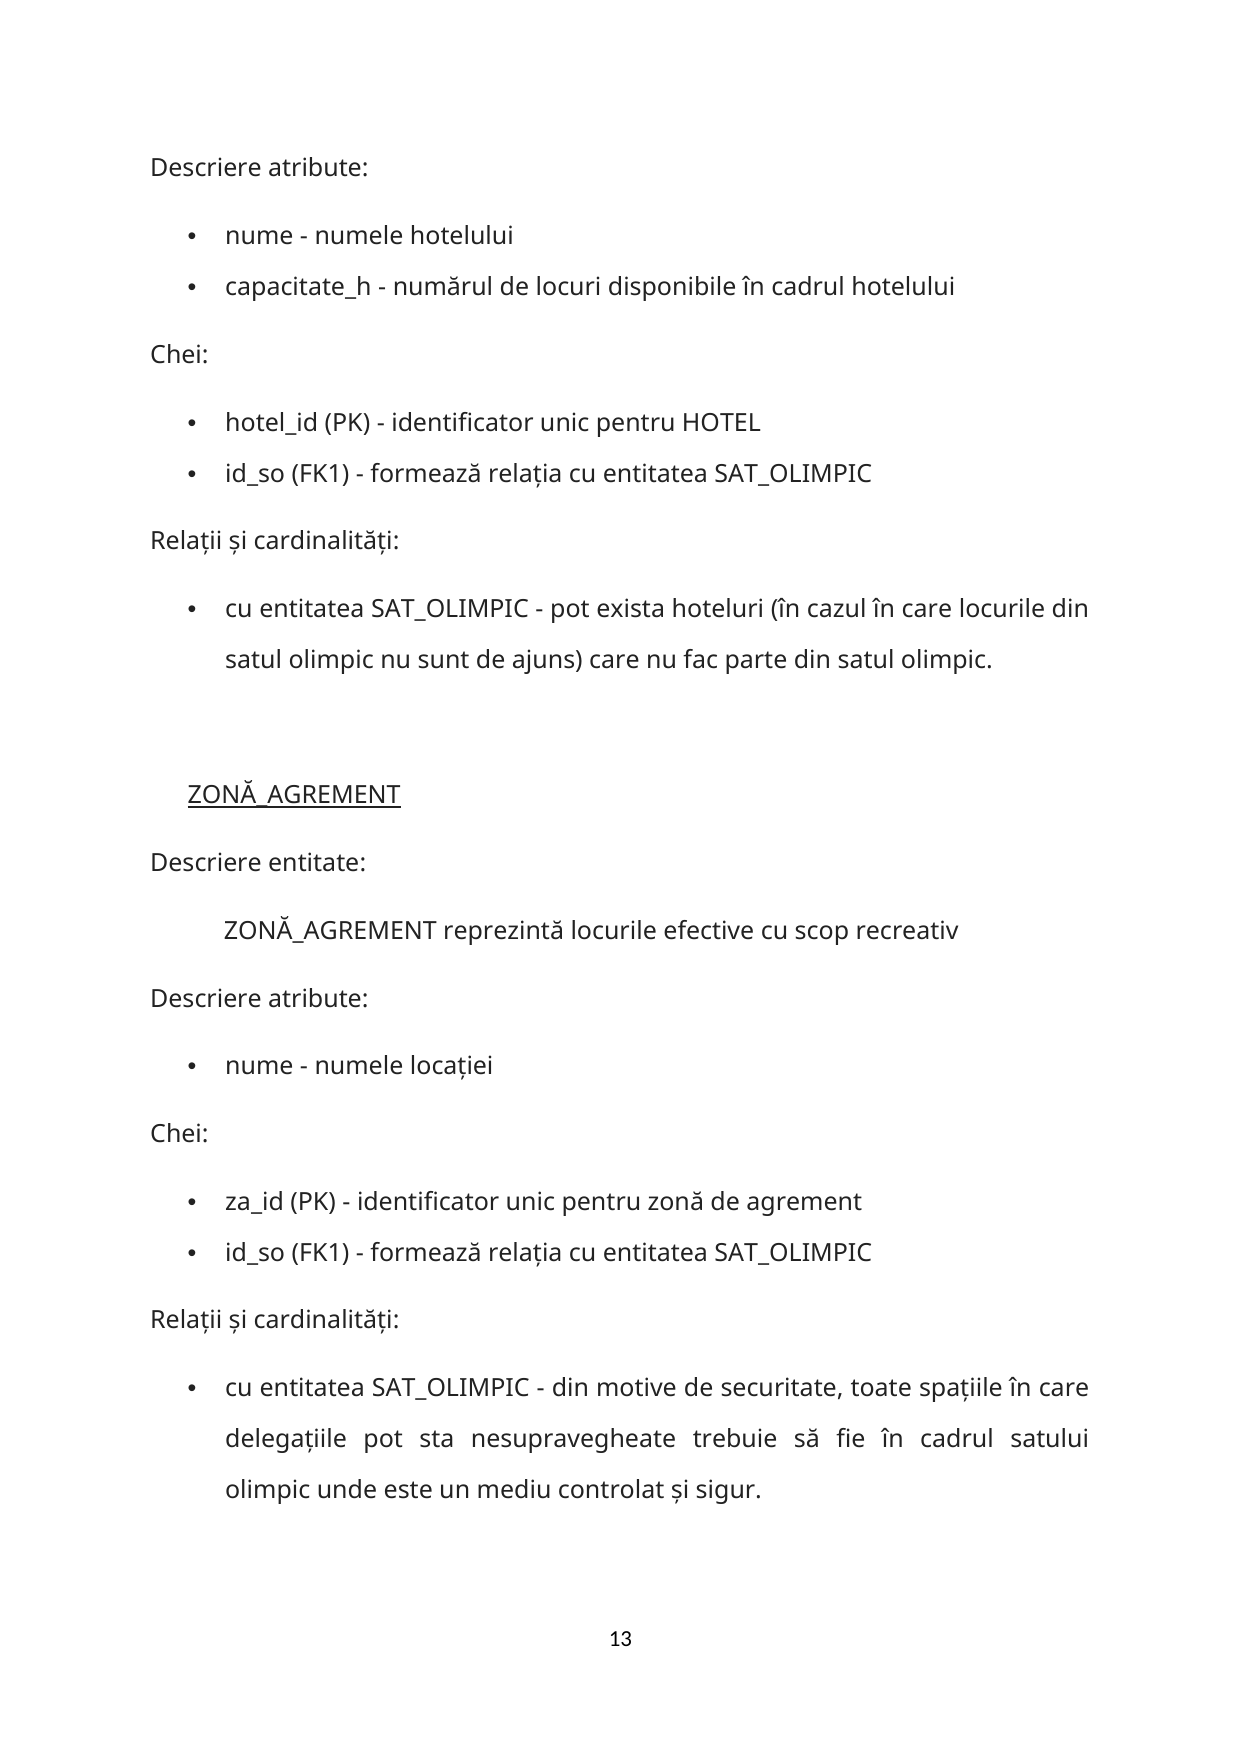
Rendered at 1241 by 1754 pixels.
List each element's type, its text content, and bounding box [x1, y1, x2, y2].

text Chei: [150, 336, 1090, 371]
list id_so (FK1) - formează relația cu entitatea SAT_OLIMPIC [187, 1234, 1090, 1268]
list capacitate_h - numărul de locuri disponibile în cadrul hotelului [187, 269, 1090, 303]
text Relații și cardinalități: [150, 1302, 1090, 1336]
list cu entitatea SAT_OLIMPIC - din motive de securitate, toate spațiile în care delegațiile pot sta nesupravegheate trebuie să fie în cadrul satului olimpic unde este un mediu controlat și sigur. [187, 1370, 1090, 1506]
text Relații și cardinalități: [150, 523, 1090, 557]
list hotel_id (PK) - identificator unic pentru HOTEL [187, 404, 1090, 438]
text Chei: [150, 1116, 1090, 1150]
list cu entitatea SAT_OLIMPIC - pot exista hoteluri (în cazul în care locurile din satul olimpic nu sunt de ajuns) care nu fac parte din satul olimpic. [187, 591, 1090, 676]
list id_so (FK1) - formează relația cu entitatea SAT_OLIMPIC [187, 455, 1090, 489]
text Descriere atribute: [150, 980, 1090, 1014]
list nume - numele locației [187, 1048, 1090, 1082]
list za_id (PK) - identificator unic pentru zonă de agrement [187, 1183, 1090, 1217]
text ZONĂ_AGREMENT [150, 777, 1090, 811]
text Descriere entitate: [150, 845, 1090, 879]
text Descriere atribute: [150, 150, 1090, 184]
list nume - numele hotelului [187, 218, 1090, 252]
text ZONĂ_AGREMENT reprezintă locurile efective cu scop recreativ [150, 912, 1090, 947]
